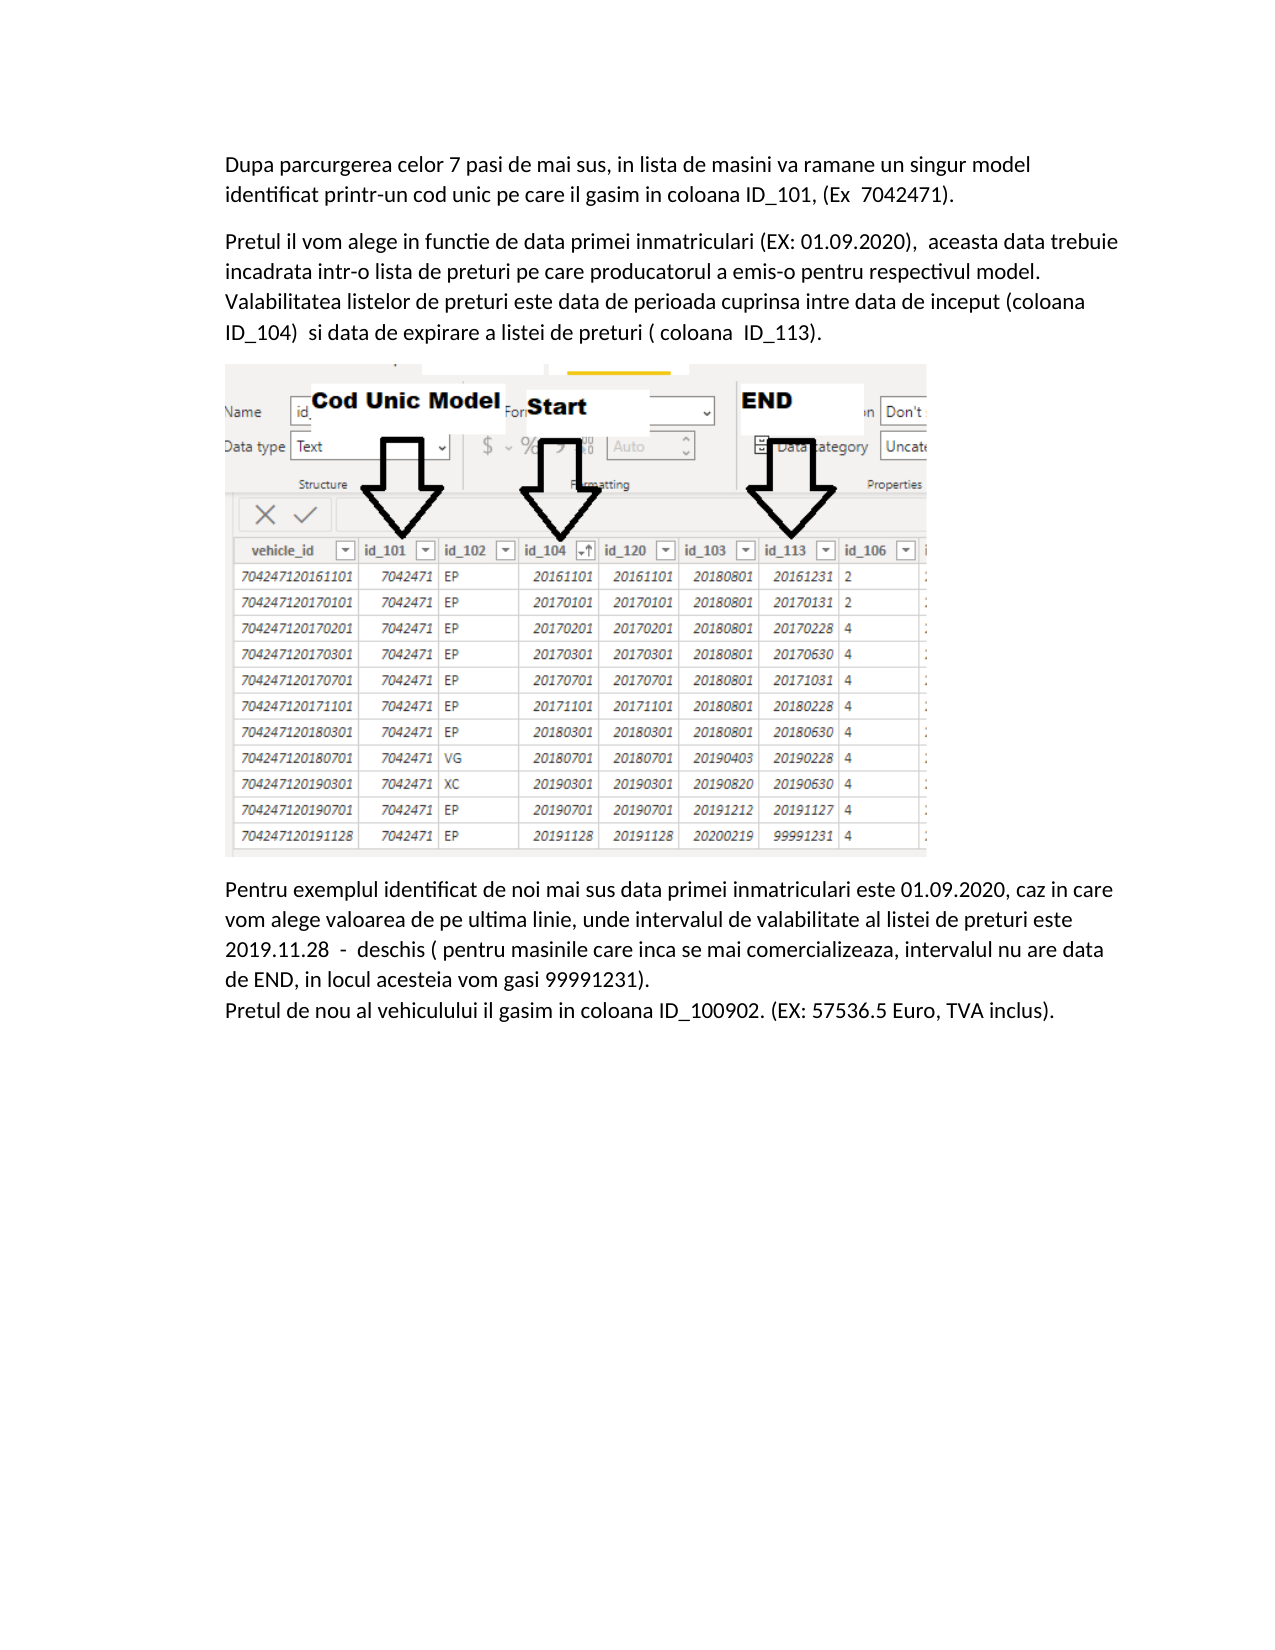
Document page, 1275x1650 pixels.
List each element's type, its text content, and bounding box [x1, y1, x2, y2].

text Pretul il vom alege in functie de data primei inmatriculari (EX: 01.09.2020), aceasta data trebuie incadrata intr-o lista de preturi pe care producatorul a emis-o pentru respectivul model. Valabilitatea listelor de preturi este data de perioada cuprinsa intre data de inceput (coloana ID_104) si data de expirare a listei de preturi ( coloana ID_113). [225, 227, 1125, 346]
list Pretul de nou al vehiculului il gasim in coloana ID_100902. (EX: 57536.5 Euro, TVA inclus). [225, 996, 1125, 1024]
list Pentru exemplul identificat de noi mai sus data primei inmatriculari este 01.09.2020, caz in care vom alege valoarea de pe ultima linie, unde intervalul de valabilitate al listei de preturi este 2019.11.28 - deschis ( pentru masinile care inca se mai comercializeaza, intervalul nu are data de END, in locul acesteia vom gasi 99991231). [225, 875, 1125, 994]
picture [225, 364, 927, 857]
text Dupa parcurgerea celor 7 pasi de mai sus, in lista de masini va ramane un singur model identificat printr-un cod unic pe care il gasim in coloana ID_101, (Ex 7042471). [225, 150, 1125, 208]
